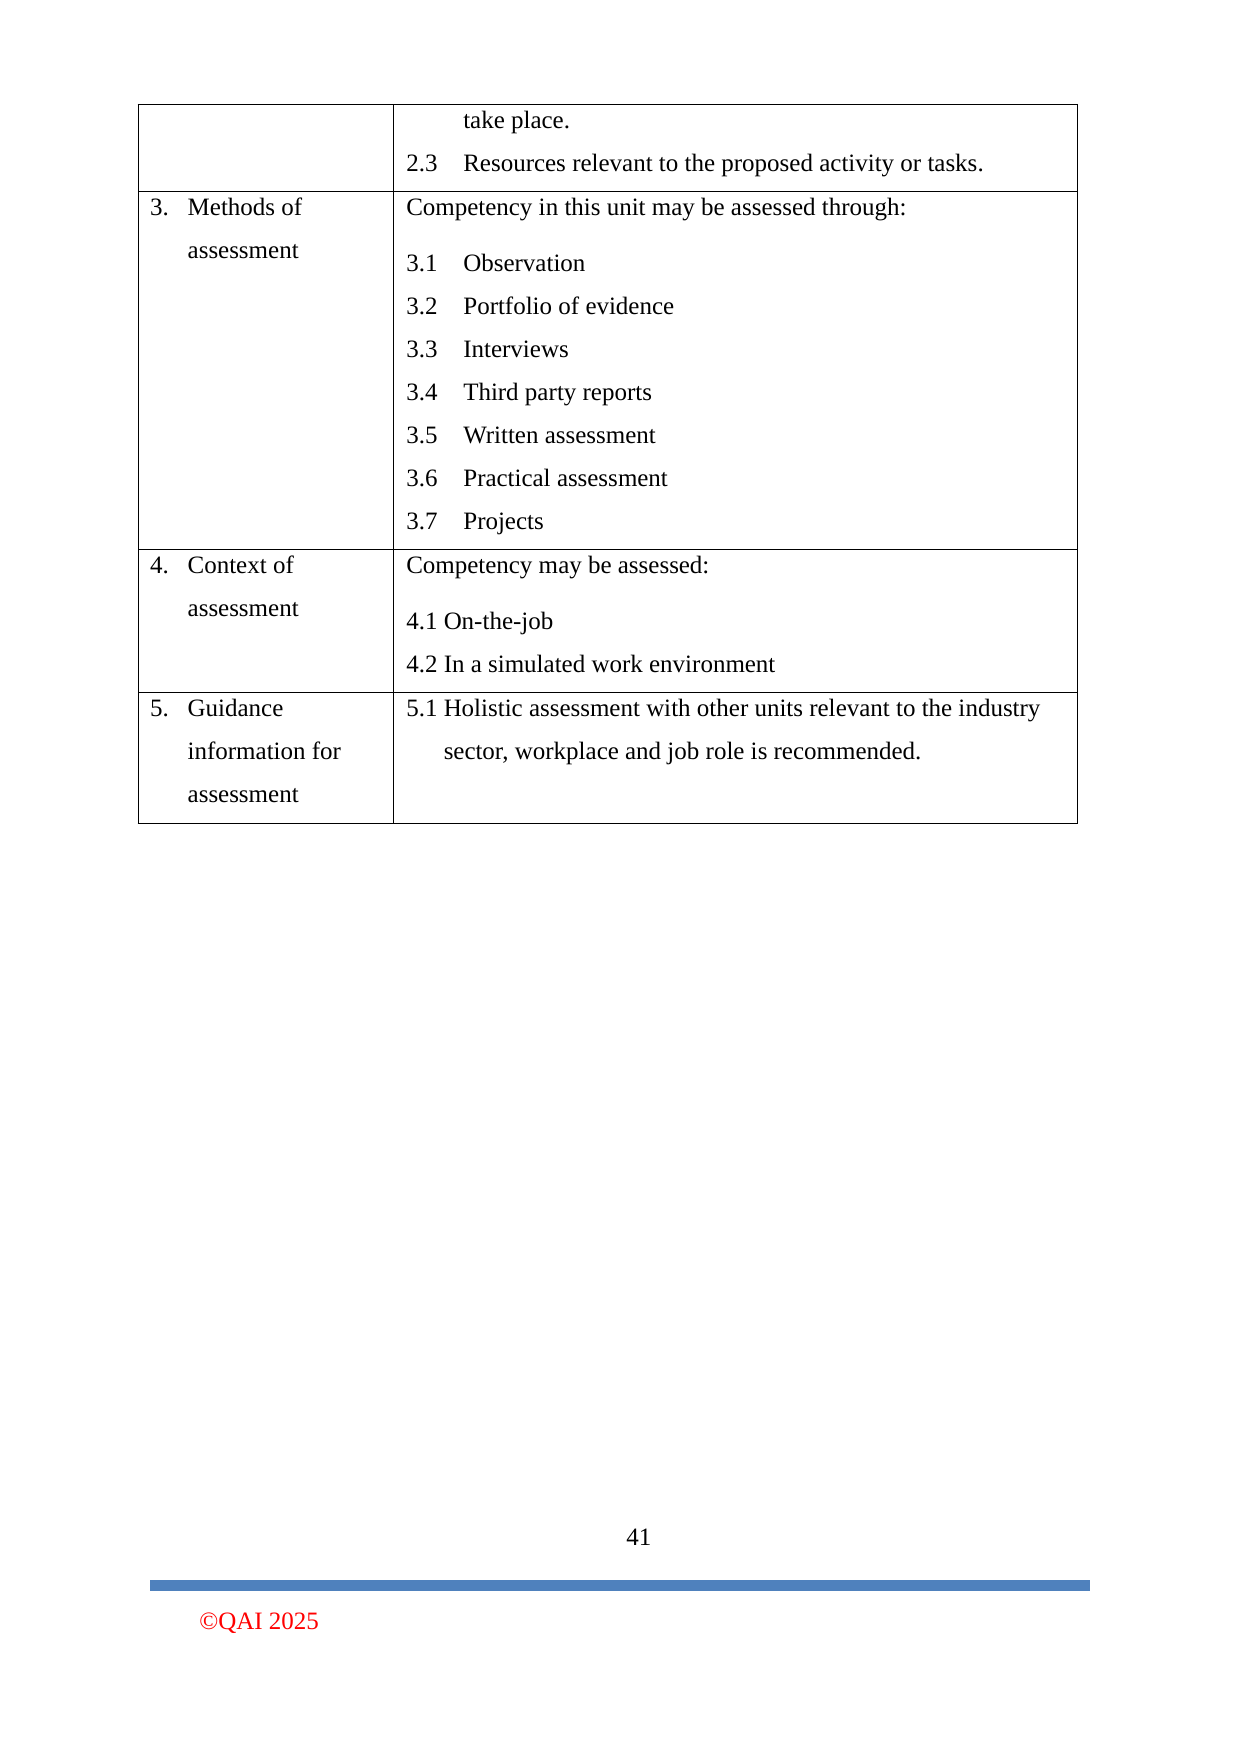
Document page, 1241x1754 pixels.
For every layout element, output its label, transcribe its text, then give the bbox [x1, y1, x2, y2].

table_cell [394, 105, 1077, 191]
table_cell Methods of assessment [139, 192, 393, 549]
table_cell Guidance information for assessment [139, 693, 393, 822]
table_cell Holistic assessment with other units relevant to the industry sector, workplace and job role is recommended. [394, 693, 1077, 822]
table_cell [139, 105, 393, 191]
table_cell Competency in this unit may be assessed through: Observation Portfolio of evidence Interviews Third party reports Written assessment Practical assessment Projects [394, 192, 1077, 549]
table_cell Competency may be assessed: On-the-job In a simulated work environment [394, 550, 1077, 692]
table_cell Context of assessment [139, 550, 393, 692]
